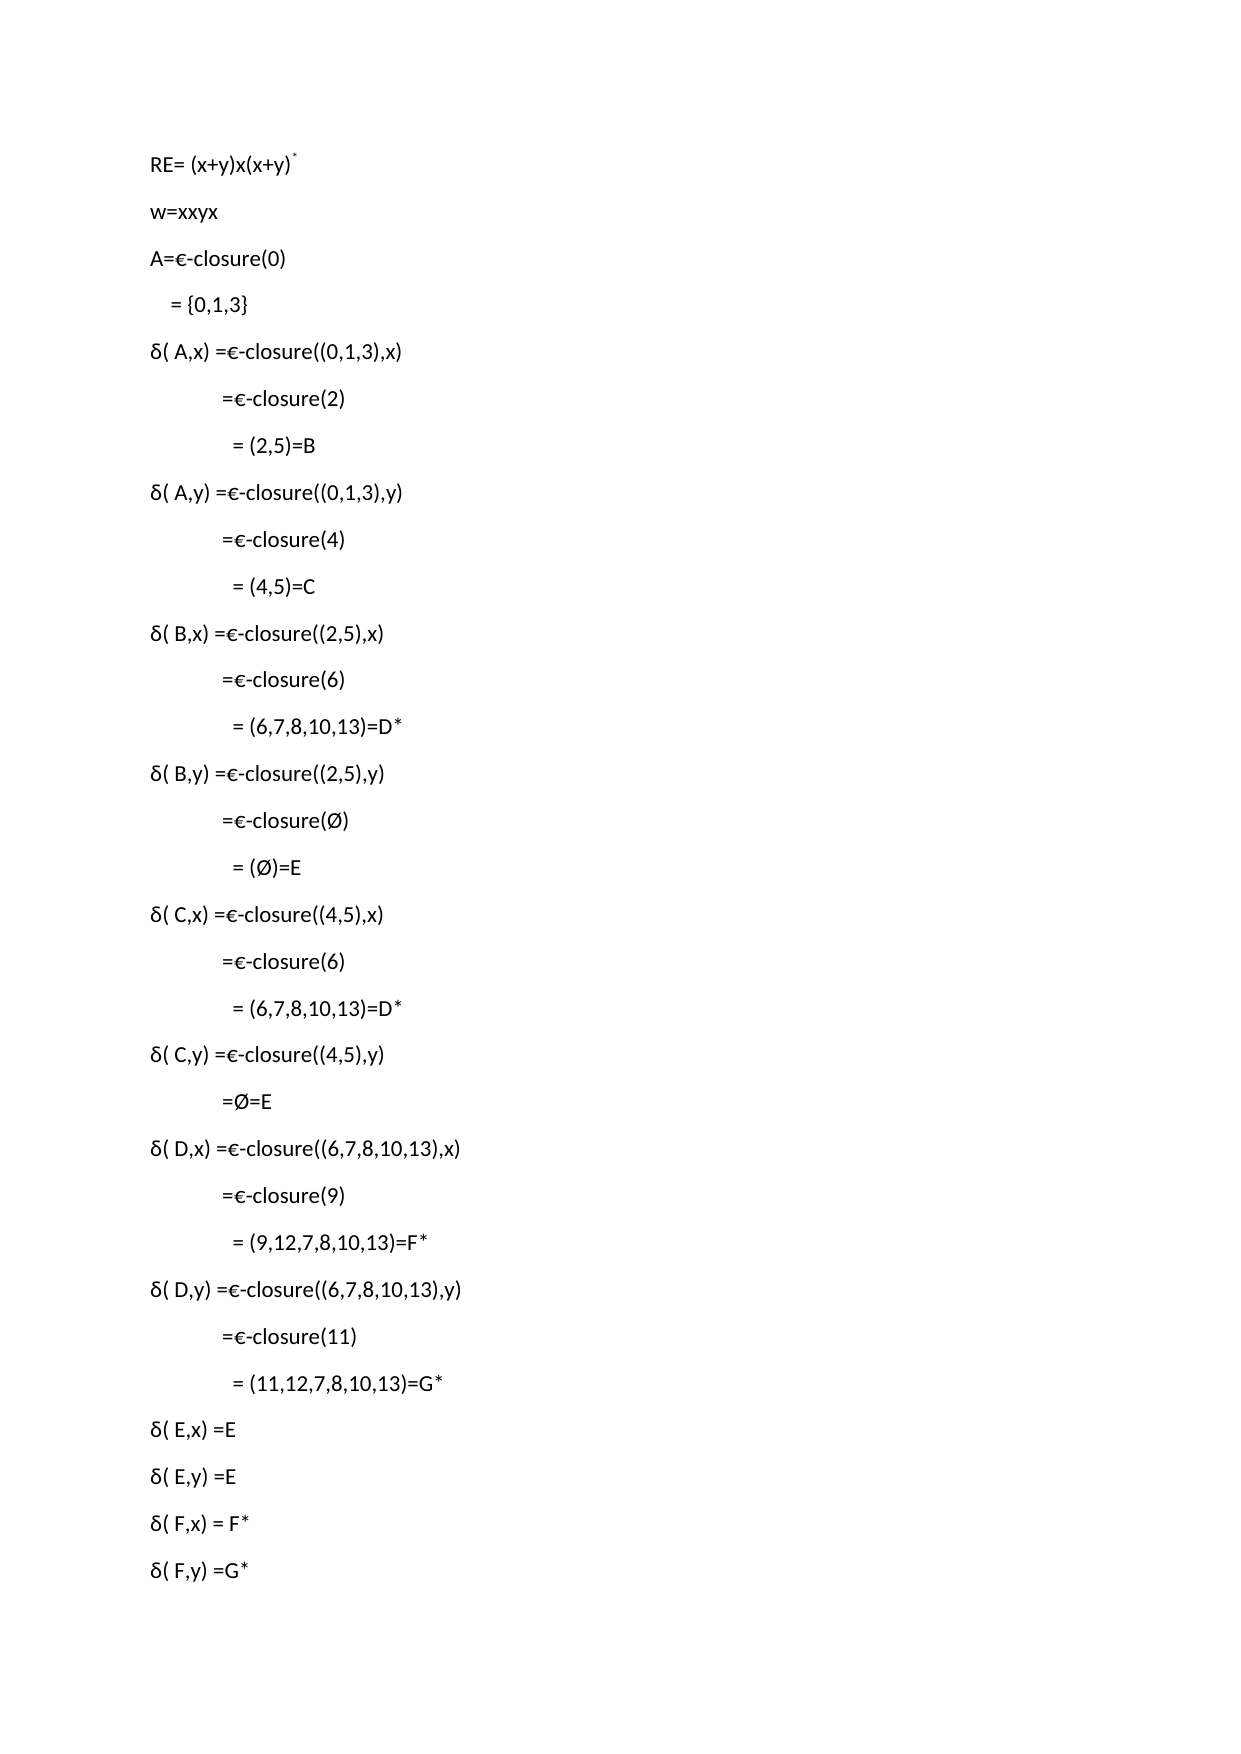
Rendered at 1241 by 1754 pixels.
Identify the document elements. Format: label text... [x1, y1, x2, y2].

text = (4,5)=C [150, 572, 1090, 600]
text δ( F,x) = F* [150, 1509, 1090, 1537]
text = (9,12,7,8,10,13)=F* [150, 1228, 1090, 1256]
text =€-closure(9) [150, 1181, 1090, 1209]
text δ( C,x) =€-closure((4,5),x) [150, 900, 1090, 928]
text =Ø=E [150, 1087, 1090, 1116]
text =€-closure(2) [150, 384, 1090, 412]
text A=€-closure(0) [150, 244, 1090, 272]
text RE= (x+y)x(x+y)* [150, 150, 1090, 178]
text δ( C,y) =€-closure((4,5),y) [150, 1041, 1090, 1069]
text =€-closure(Ø) [150, 806, 1090, 834]
text =€-closure(6) [150, 666, 1090, 694]
text = (Ø)=E [150, 853, 1090, 881]
text = (6,7,8,10,13)=D* [150, 712, 1090, 741]
text = {0,1,3} [150, 291, 1090, 319]
text w=xxyx [150, 197, 1090, 225]
text =€-closure(6) [150, 947, 1090, 975]
text δ( E,y) =E [150, 1462, 1090, 1491]
text δ( F,y) =G* [150, 1556, 1090, 1584]
text =€-closure(11) [150, 1322, 1090, 1350]
text = (6,7,8,10,13)=D* [150, 994, 1090, 1022]
text δ( A,x) =€-closure((0,1,3),x) [150, 337, 1090, 366]
text δ( E,x) =E [150, 1416, 1090, 1444]
text δ( D,y) =€-closure((6,7,8,10,13),y) [150, 1275, 1090, 1303]
text = (2,5)=B [150, 431, 1090, 459]
text = (11,12,7,8,10,13)=G* [150, 1369, 1090, 1397]
text δ( B,x) =€-closure((2,5),x) [150, 619, 1090, 647]
text δ( B,y) =€-closure((2,5),y) [150, 759, 1090, 787]
text δ( D,x) =€-closure((6,7,8,10,13),x) [150, 1134, 1090, 1162]
text =€-closure(4) [150, 525, 1090, 553]
text δ( A,y) =€-closure((0,1,3),y) [150, 478, 1090, 506]
